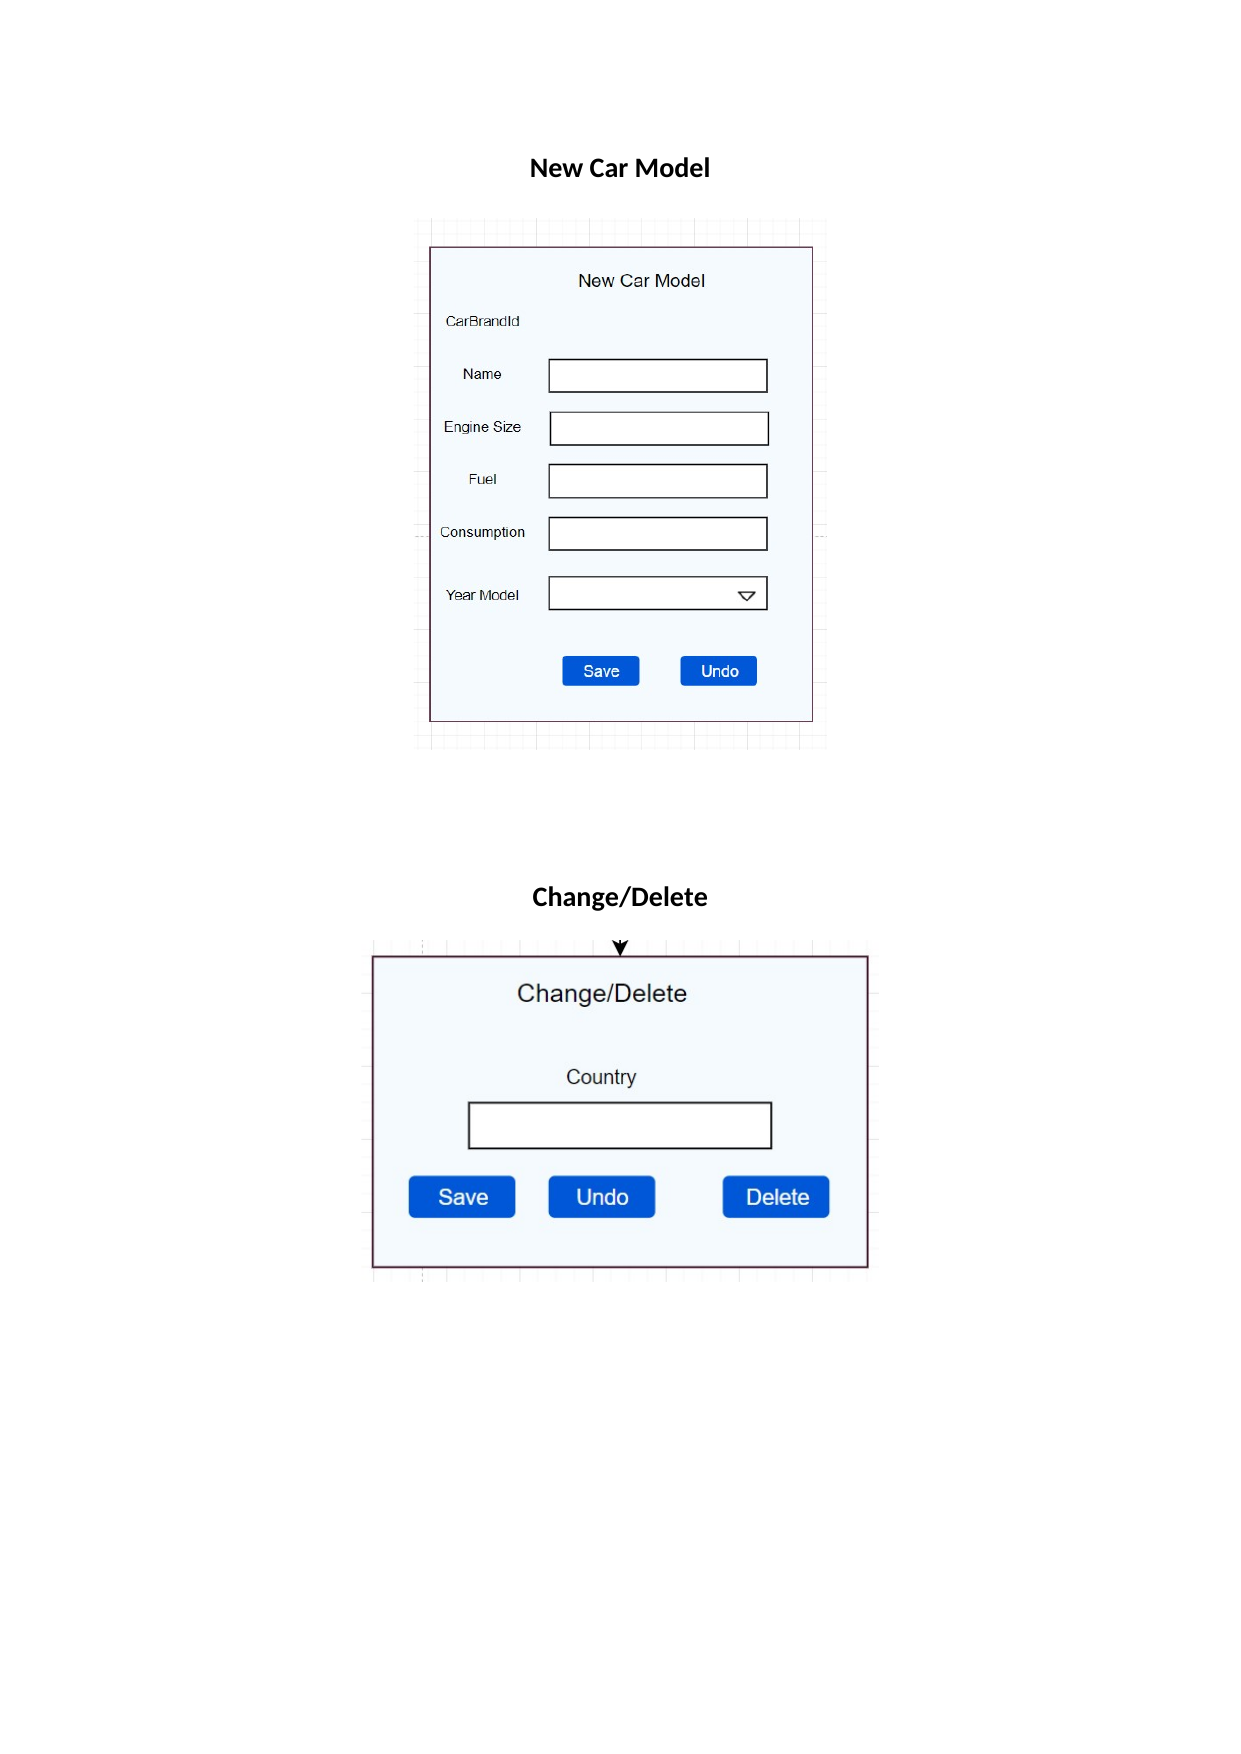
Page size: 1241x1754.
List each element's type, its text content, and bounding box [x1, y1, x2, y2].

picture [413, 218, 827, 750]
text Change/Delete [150, 879, 1090, 913]
picture [361, 940, 879, 1282]
text New Car Model [150, 150, 1090, 184]
